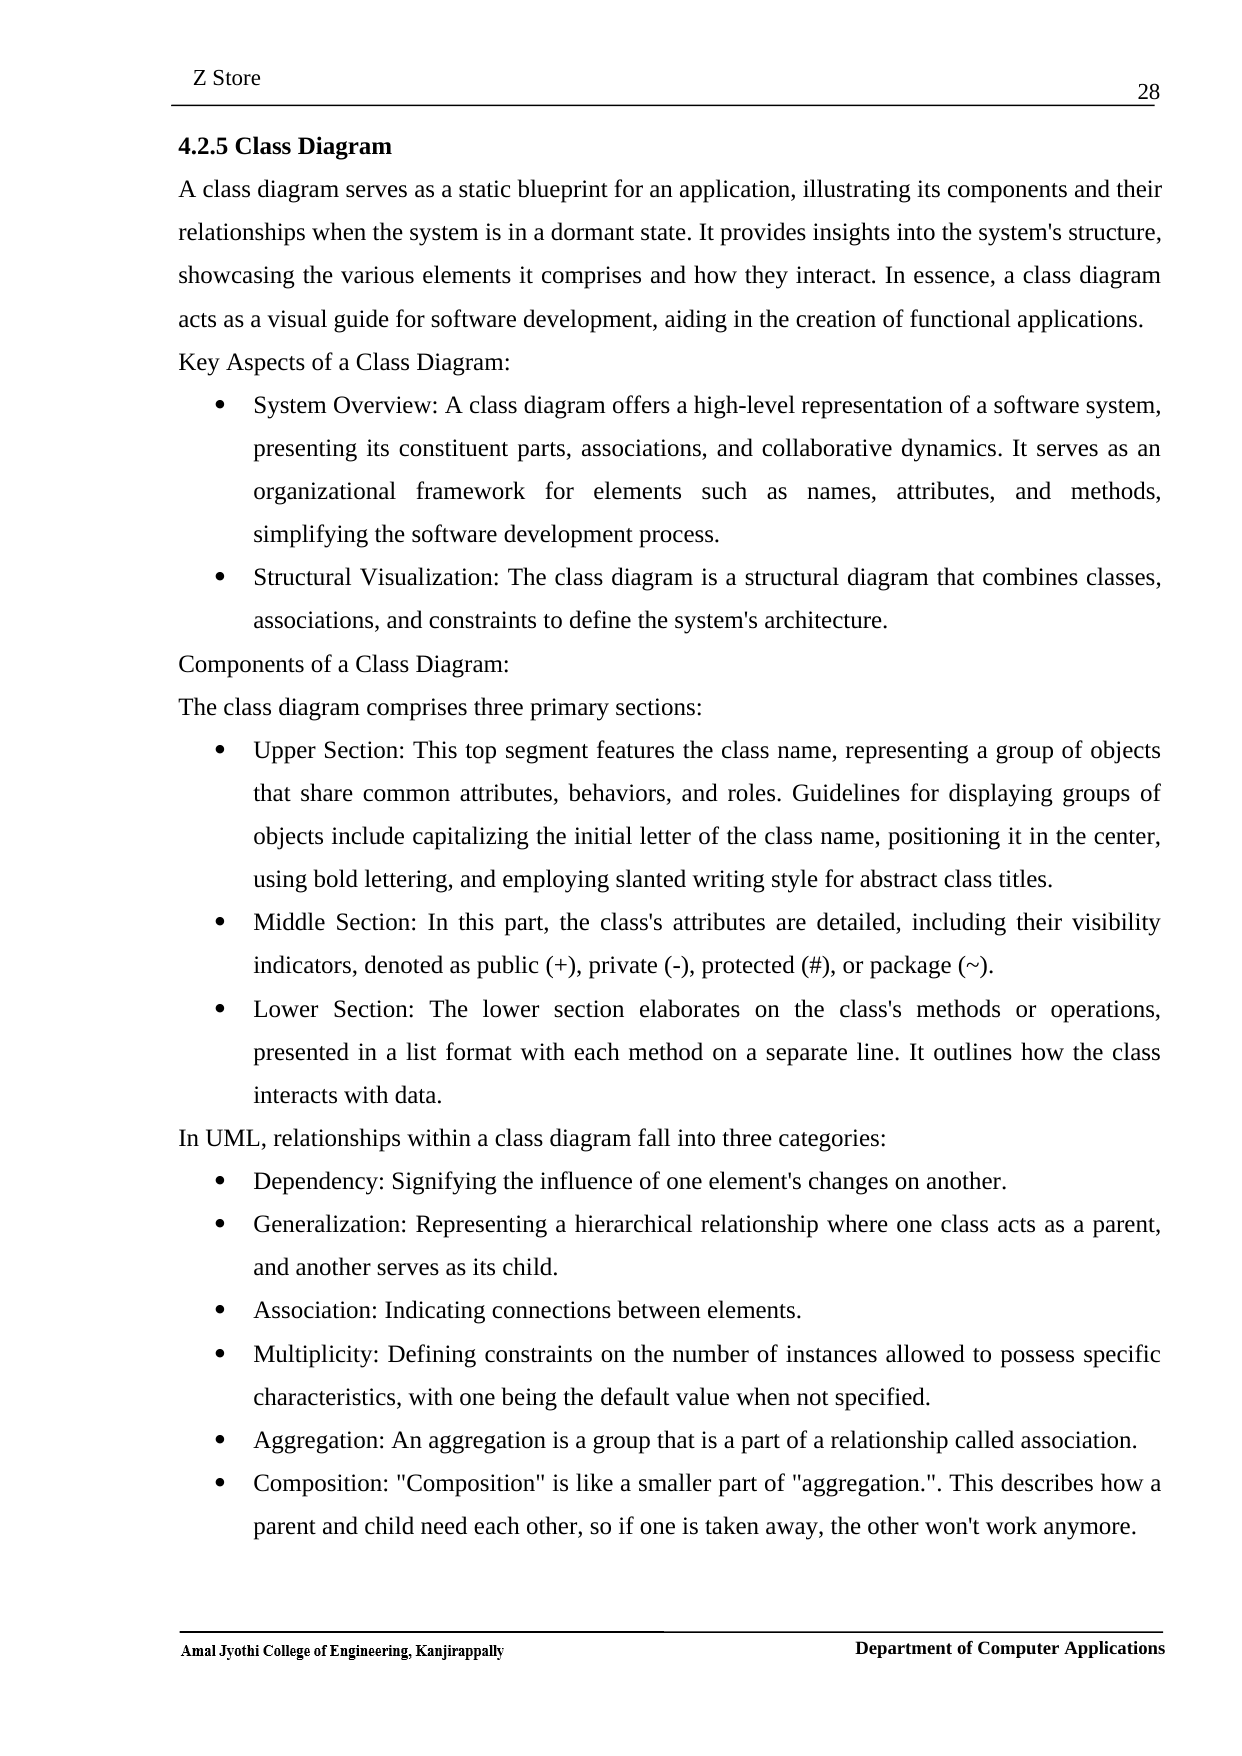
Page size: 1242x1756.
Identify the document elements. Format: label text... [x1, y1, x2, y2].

picture [178, 1637, 504, 1664]
list Lower Section: The lower section elaborates on the class's methods or operations, presented in a list format with each method on a separate line. It outlines how the class interacts with data. [216, 994, 1162, 1109]
text Components of a Class Diagram: [178, 649, 1162, 677]
subtitle 4.2.5 Class Diagram [178, 131, 1162, 160]
list Upper Section: This top segment features the class name, representing a group of objects that share common attributes, behaviors, and roles. Guidelines for displaying groups of objects include capitalizing the initial letter of the class name, positioning it in the center, using bold lettering, and employing slanted writing style for abstract class titles. [216, 735, 1162, 893]
list Structural Visualization: The class diagram is a structural diagram that combines classes, associations, and constraints to define the system's architecture. [216, 562, 1162, 634]
list Middle Section: In this part, the class's attributes are detailed, including their visibility indicators, denoted as public (+), private (-), protected (#), or package (~). [216, 907, 1162, 979]
list Aggregation: An aggregation is a group that is a part of a relationship called association. [216, 1425, 1162, 1454]
list Composition: "Composition" is like a smaller part of "aggregation.". This describes how a parent and child need each other, so if one is taken away, the other won't work anymore. [216, 1468, 1162, 1540]
text The class diagram comprises three primary sections: [178, 692, 1162, 721]
list Generalization: Representing a hierarchical relationship where one class acts as a parent, and another serves as its child. [216, 1209, 1162, 1281]
text In UML, relationships within a class diagram fall into three categories: [178, 1123, 1162, 1152]
text Key Aspects of a Class Diagram: [178, 347, 1162, 376]
list Dependency: Signifying the influence of one element's changes on another. [216, 1166, 1162, 1195]
list Multiplicity: Defining constraints on the number of instances allowed to possess specific characteristics, with one being the default value when not specified. [216, 1339, 1162, 1411]
text A class diagram serves as a static blueprint for an application, illustrating its components and their relationships when the system is in a dormant state. It provides insights into the system's structure, showcasing the various elements it comprises and how they interact. In essence, a class diagram acts as a visual guide for software development, aiding in the creation of functional applications. [178, 174, 1162, 332]
list Association: Indicating connections between elements. [216, 1296, 1162, 1324]
list System Overview: A class diagram offers a high-level representation of a software system, presenting its constituent parts, associations, and collaborative dynamics. It serves as an organizational framework for elements such as names, attributes, and methods, simplifying the software development process. [216, 390, 1162, 548]
